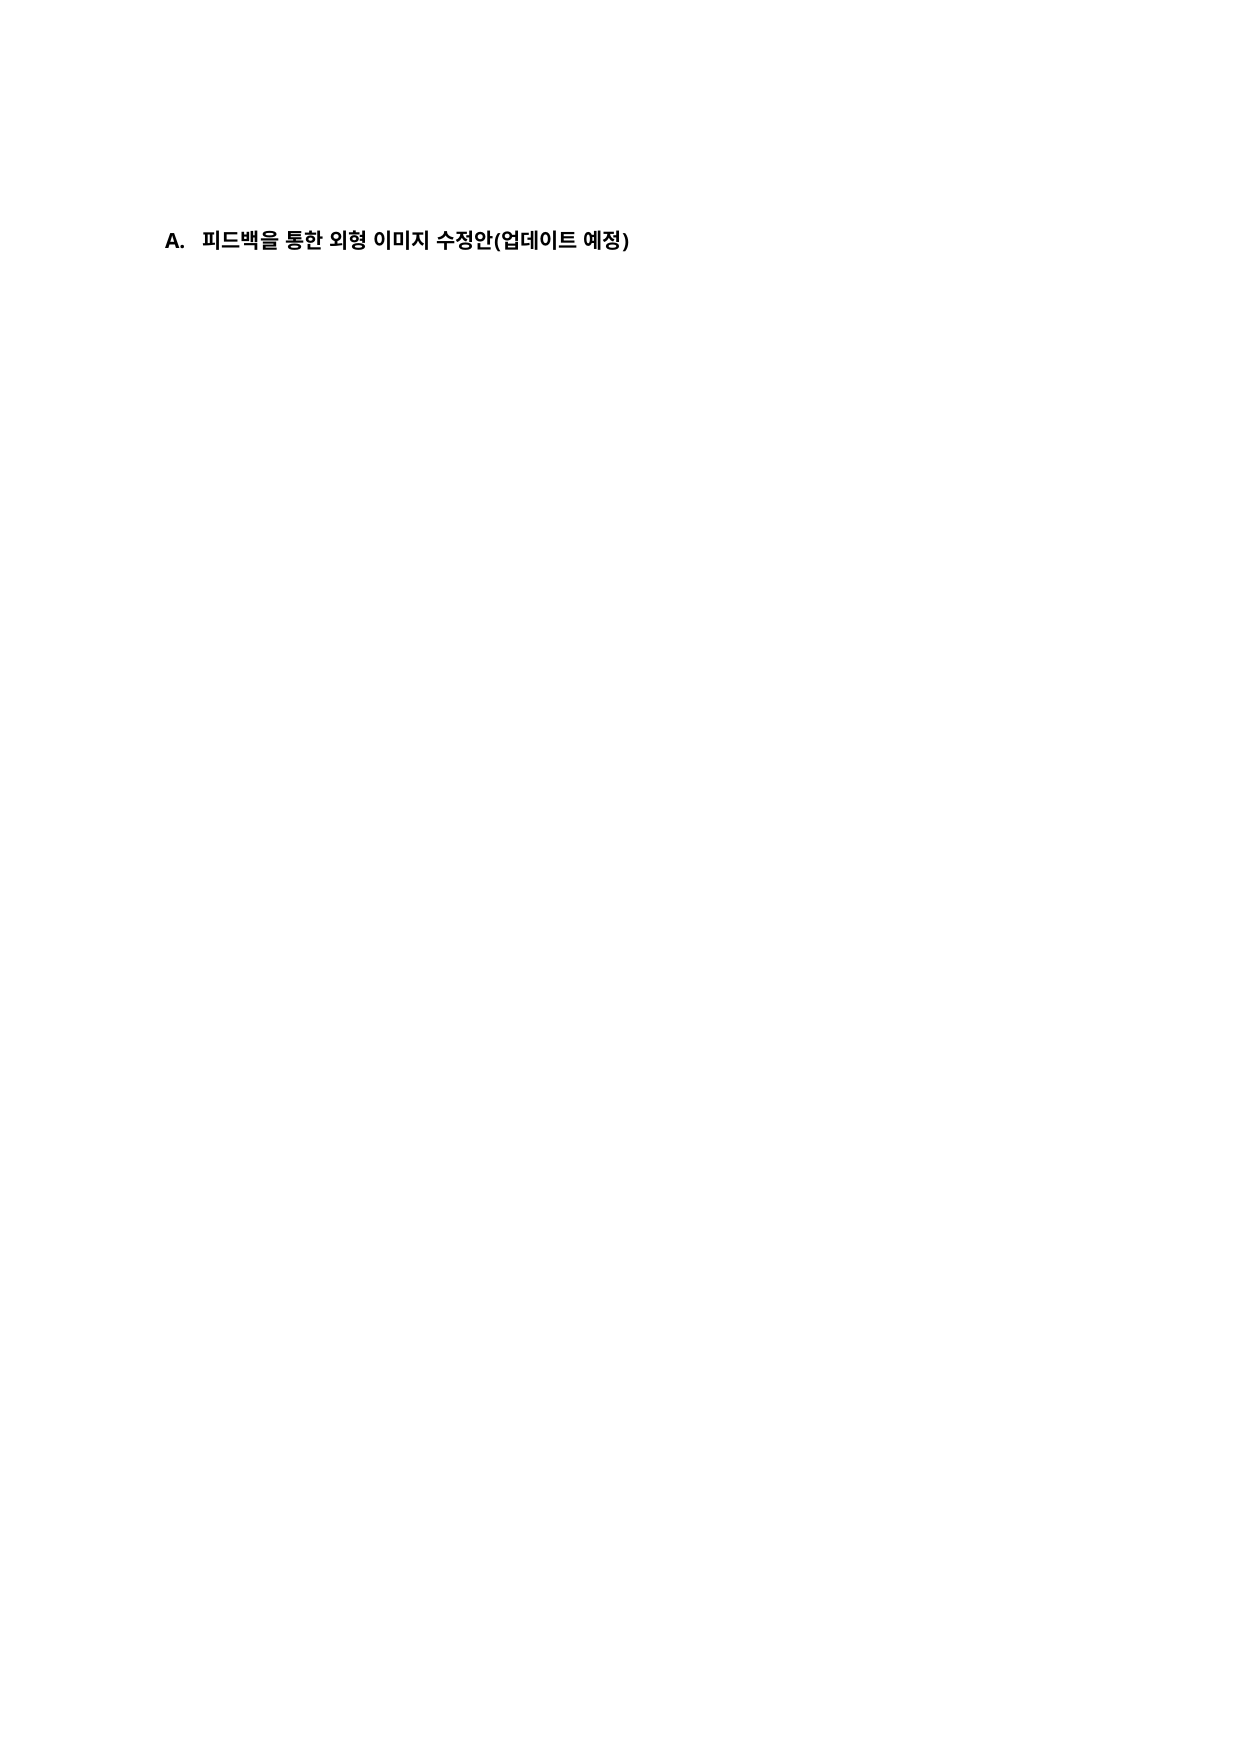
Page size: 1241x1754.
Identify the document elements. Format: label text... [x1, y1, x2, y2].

list 피드백을 통한 외형 이미지 수정안(업데이트 예정) [165, 224, 1090, 255]
